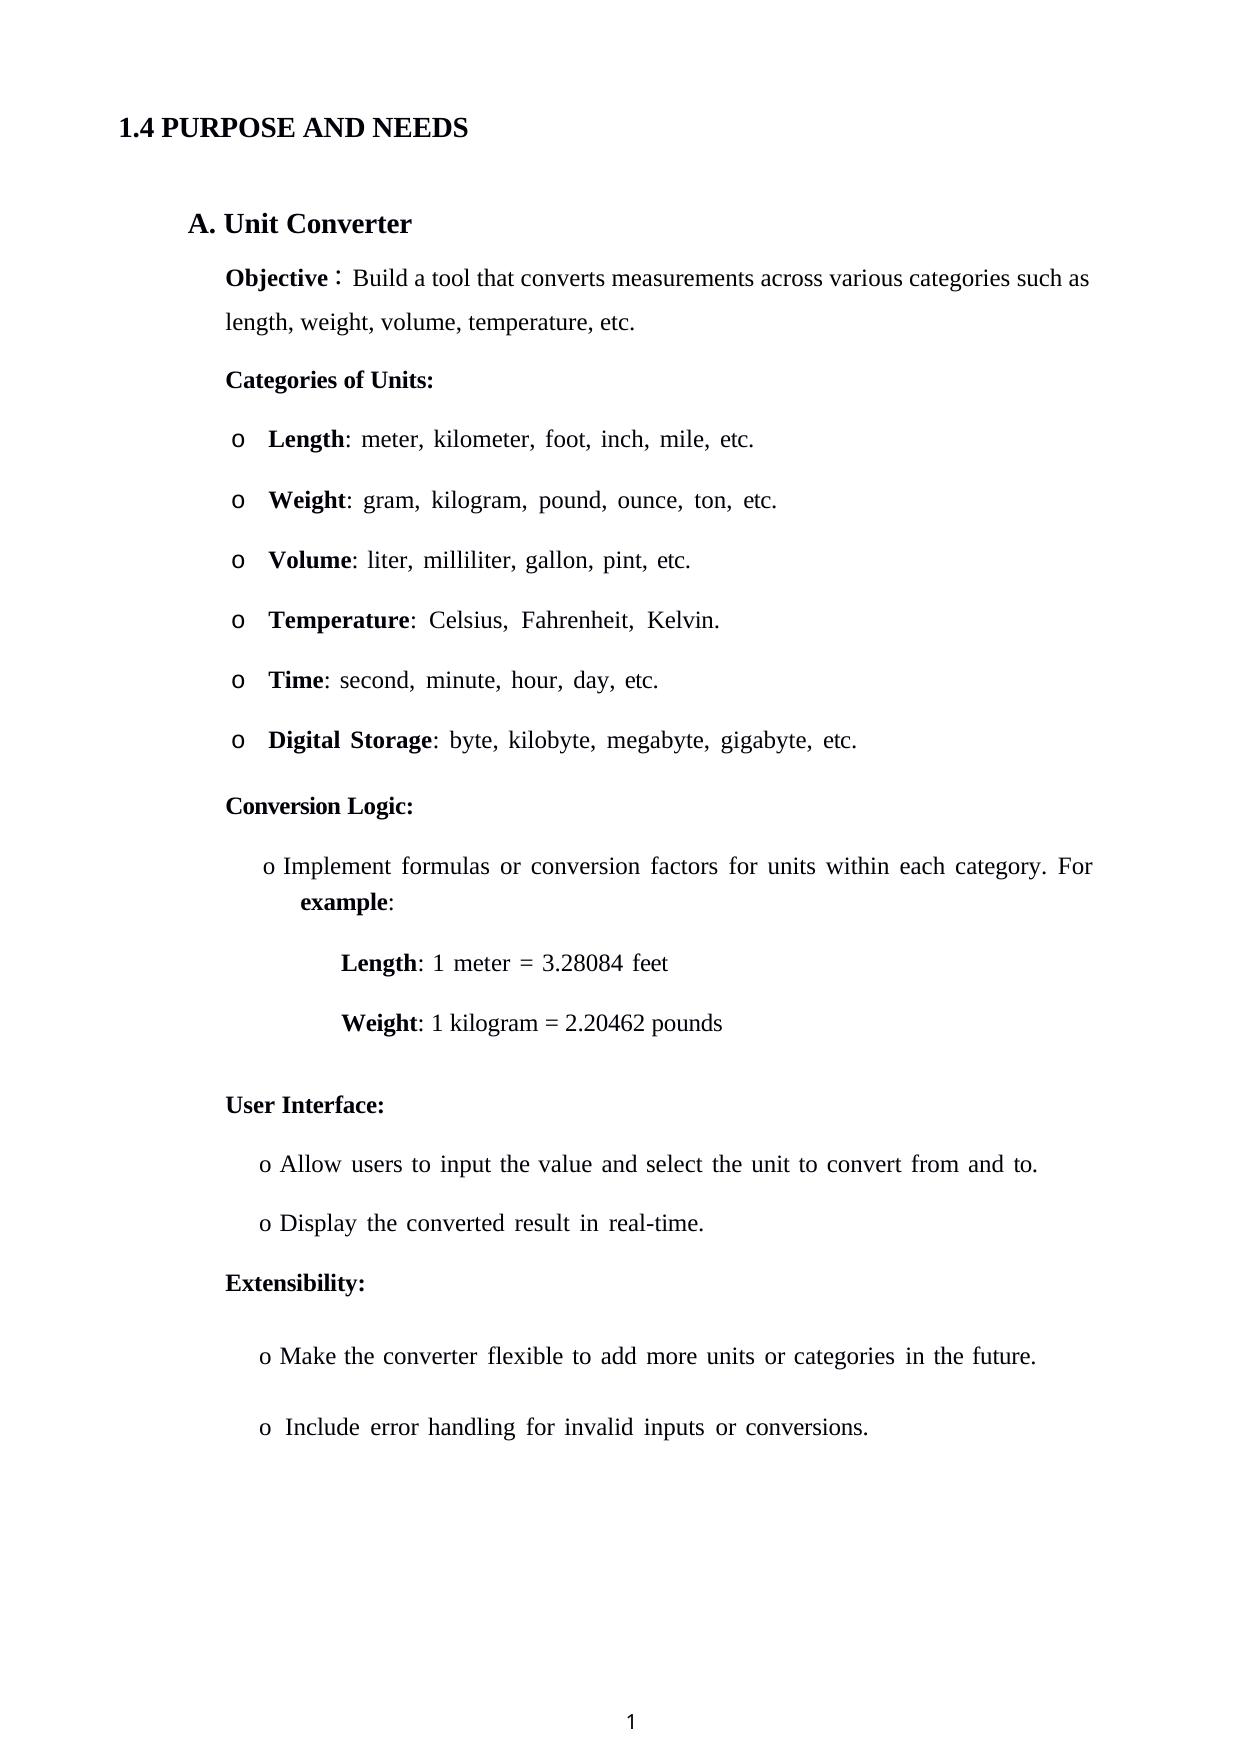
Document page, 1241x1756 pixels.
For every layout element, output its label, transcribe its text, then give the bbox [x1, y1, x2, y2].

subtitle Unit Converter [188, 206, 1240, 239]
subtitle User Interface: [225, 1090, 1240, 1119]
list Volume: liter, milliliter, gallon, pint, etc. [231, 545, 1240, 576]
text Objective : Build a tool that converts measurements across various categories such as length, weight, volume, temperature, etc. [225, 257, 1125, 335]
subtitle Categories of Units: [225, 365, 1240, 394]
text Length: 1 meter = 3.28084 feet [341, 948, 1240, 977]
list Temperature: Celsius, Fahrenheit, Kelvin. [231, 605, 1240, 636]
list Implement formulas or conversion factors for units within each category. For example: [263, 851, 1097, 916]
list Weight: gram, kilogram, pound, ounce, ton, etc. [231, 485, 1240, 516]
list Time: second, minute, hour, day, etc. [231, 665, 1240, 696]
list Digital Storage: byte, kilobyte, megabyte, gigabyte, etc. [231, 725, 1240, 756]
list Include error handling for invalid inputs or conversions. [259, 1412, 1240, 1440]
list Allow users to input the value and select the unit to convert from and to. [259, 1149, 1240, 1178]
list Length: meter, kilometer, foot, inch, mile, etc. [231, 424, 1240, 455]
subtitle Conversion Logic: [225, 791, 1240, 820]
subtitle Extensibility: [225, 1268, 1240, 1297]
text Weight: 1 kilogram = 2.20462 pounds [341, 1008, 1240, 1037]
list Make the converter flexible to add more units or categories in the future. [259, 1341, 1240, 1370]
subtitle 1.4 PURPOSE AND NEEDS [118, 110, 1240, 144]
list Display the converted result in real-time. [259, 1208, 1240, 1237]
